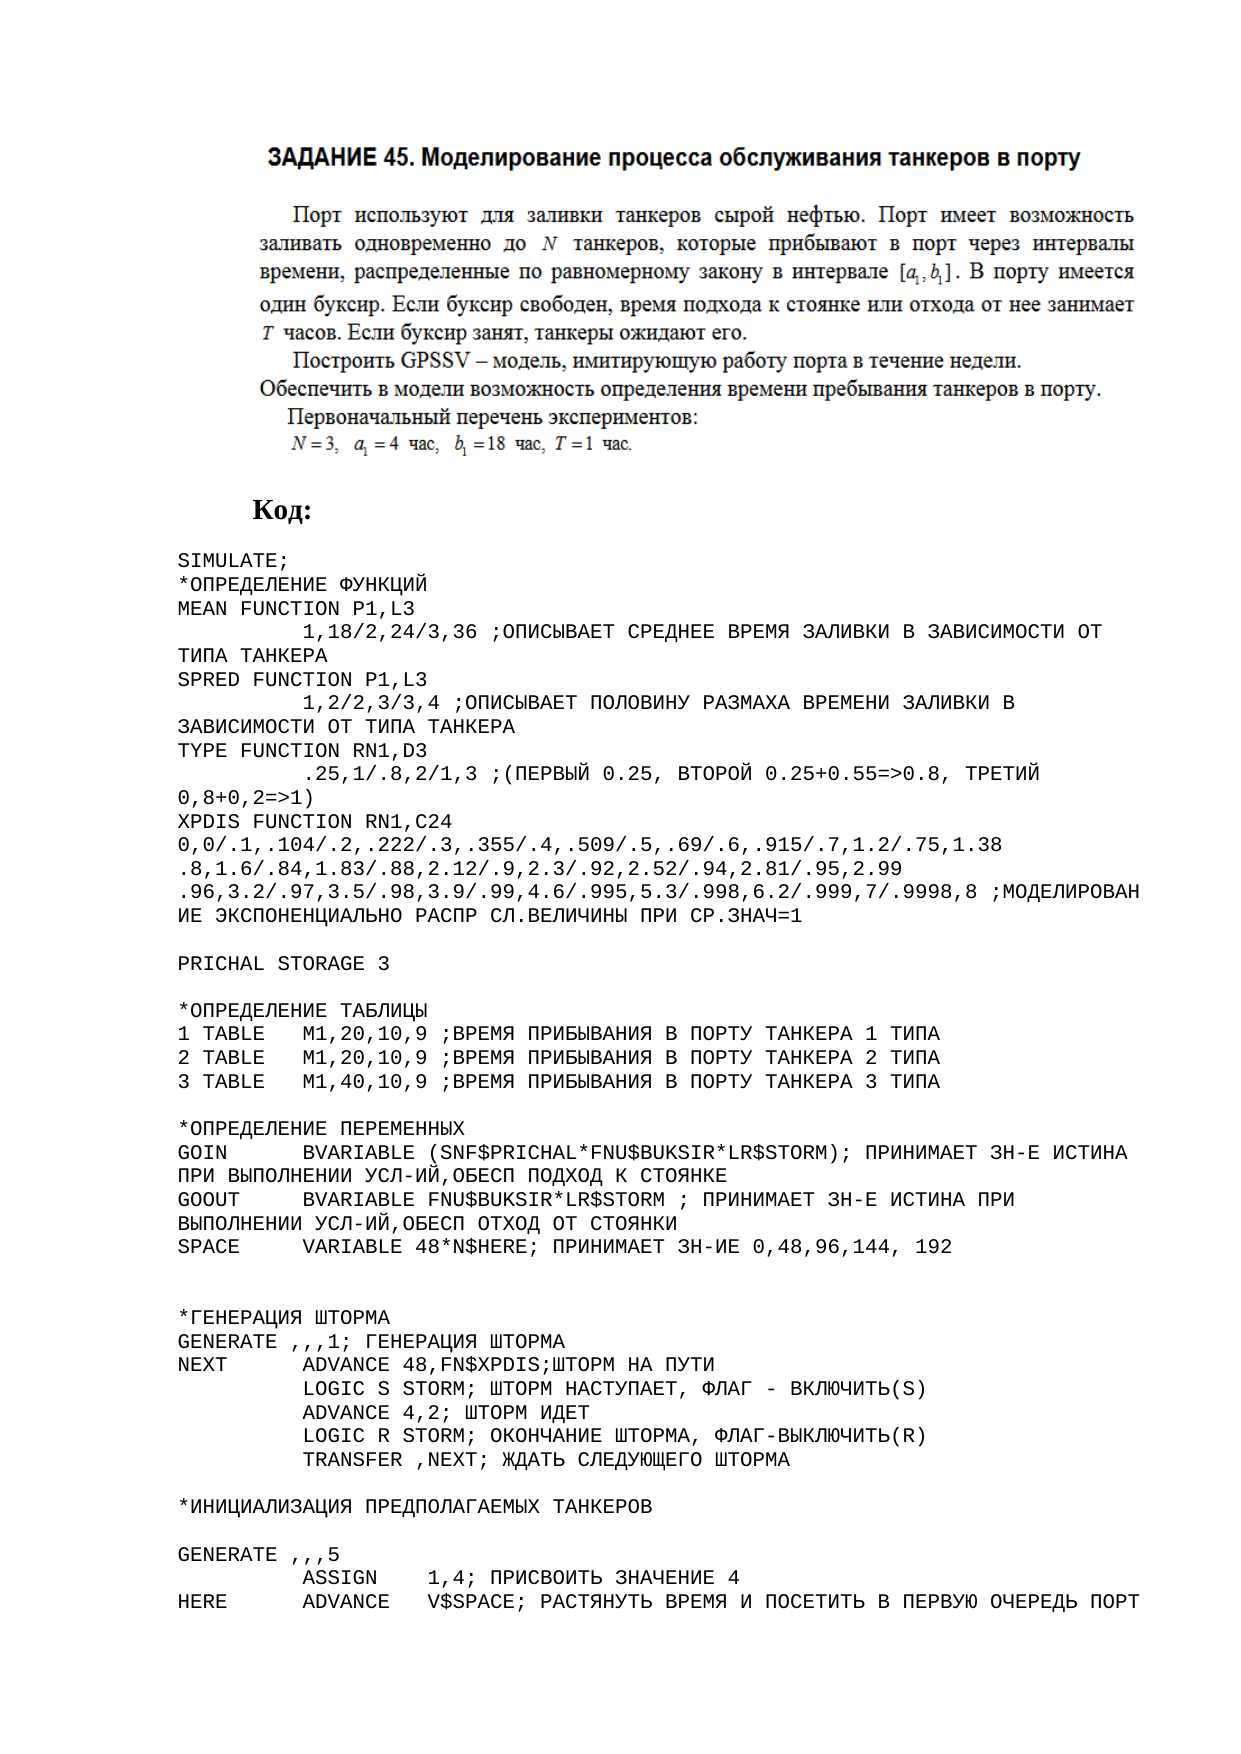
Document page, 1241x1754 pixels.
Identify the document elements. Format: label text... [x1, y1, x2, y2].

text GOOUT BVARIABLE FNU$BUKSIR*LR$STORM ; ПРИНИМАЕТ ЗН-Е ИСТИНА ПРИ ВЫПОЛНЕНИИ УСЛ-ИЙ,ОБЕСП ОТХОД ОТ СТОЯНКИ [177, 1189, 1152, 1236]
text XPDIS FUNCTION RN1,C24 [177, 811, 1152, 834]
picture [252, 118, 1144, 467]
text TRANSFER ,NEXT; ЖДАТЬ СЛЕДУЮЩЕГО ШТОРМА [177, 1449, 1152, 1473]
text GENERATE ,,,5 [177, 1544, 1152, 1567]
text .8,1.6/.84,1.83/.88,2.12/.9,2.3/.92,2.52/.94,2.81/.95,2.99 [177, 858, 1152, 882]
text 1 TABLE M1,20,10,9 ;ВРЕМЯ ПРИБЫВАНИЯ В ПОРТУ ТАНКЕРА 1 ТИПА [177, 1023, 1152, 1047]
text *ИНИЦИАЛИЗАЦИЯ ПРЕДПОЛАГАЕМЫХ ТАНКЕРОВ [177, 1496, 1152, 1520]
text SPRED FUNCTION P1,L3 [177, 669, 1152, 692]
text 3 TABLE M1,40,10,9 ;ВРЕМЯ ПРИБЫВАНИЯ В ПОРТУ ТАНКЕРА 3 ТИПА [177, 1071, 1152, 1094]
text GOIN BVARIABLE (SNF$PRICHAL*FNU$BUKSIR*LR$STORM); ПРИНИМАЕТ ЗН-Е ИСТИНА ПРИ ВЫПОЛНЕНИИ УСЛ-ИЙ,ОБЕСП ПОДХОД К СТОЯНКЕ [177, 1142, 1152, 1189]
text GENERATE ,,,1; ГЕНЕРАЦИЯ ШТОРМА [177, 1331, 1152, 1354]
text .25,1/.8,2/1,3 ;(ПЕРВЫЙ 0.25, ВТОРОЙ 0.25+0.55=>0.8, ТРЕТИЙ 0,8+0,2=>1) [177, 763, 1152, 811]
text LOGIC S STORM; ШТОРМ НАСТУПАЕТ, ФЛАГ - ВКЛЮЧИТЬ(S) [177, 1378, 1152, 1402]
text HERE ADVANCE V$SPACE; РАСТЯНУТЬ ВРЕМЯ И ПОСЕТИТЬ В ПЕРВУЮ ОЧЕРЕДЬ ПОРТ [177, 1591, 1152, 1614]
text SPACE VARIABLE 48*N$HERE; ПРИНИМАЕТ ЗН-ИЕ 0,48,96,144, 192 [177, 1236, 1152, 1260]
text SIMULATE; [177, 551, 1152, 574]
text 1,2/2,3/3,4 ;ОПИСЫВАЕТ ПОЛОВИНУ РАЗМАХА ВРЕМЕНИ ЗАЛИВКИ В ЗАВИСИМОСТИ ОТ ТИПА ТАНКЕРА [177, 692, 1152, 740]
text MEAN FUNCTION P1,L3 [177, 598, 1152, 621]
text TYPE FUNCTION RN1,D3 [177, 740, 1152, 763]
text *ОПРЕДЕЛЕНИЕ ФУНКЦИЙ [177, 574, 1152, 598]
text *ГЕНЕРАЦИЯ ШТОРМА [177, 1307, 1152, 1331]
text NEXT ADVANCE 48,FN$XPDIS;ШТОРМ НА ПУТИ [177, 1354, 1152, 1378]
text .96,3.2/.97,3.5/.98,3.9/.99,4.6/.995,5.3/.998,6.2/.999,7/.9998,8 ;МОДЕЛИРОВАНИЕ ЭКСПОНЕНЦИАЛЬНО РАСПР СЛ.ВЕЛИЧИНЫ ПРИ СР.ЗНАЧ=1 [177, 882, 1152, 929]
text 1,18/2,24/3,36 ;ОПИСЫВАЕТ СРЕДНЕЕ ВРЕМЯ ЗАЛИВКИ В ЗАВИСИМОСТИ ОТ ТИПА ТАНКЕРА [177, 621, 1152, 669]
text ADVANCE 4,2; ШТОРМ ИДЕТ [177, 1402, 1152, 1425]
text *ОПРЕДЕЛЕНИЕ ТАБЛИЦЫ [177, 1000, 1152, 1023]
text LOGIC R STORM; ОКОНЧАНИЕ ШТОРМА, ФЛАГ-ВЫКЛЮЧИТЬ(R) [177, 1425, 1152, 1449]
text ASSIGN 1,4; ПРИСВОИТЬ ЗНАЧЕНИЕ 4 [177, 1567, 1152, 1591]
text *ОПРЕДЕЛЕНИЕ ПЕРЕМЕННЫХ [177, 1118, 1152, 1142]
text 0,0/.1,.104/.2,.222/.3,.355/.4,.509/.5,.69/.6,.915/.7,1.2/.75,1.38 [177, 834, 1152, 858]
text 2 TABLE M1,20,10,9 ;ВРЕМЯ ПРИБЫВАНИЯ В ПОРТУ ТАНКЕРА 2 ТИПА [177, 1047, 1152, 1071]
text PRICHAL STORAGE 3 [177, 952, 1152, 976]
text Код: [252, 492, 1152, 526]
